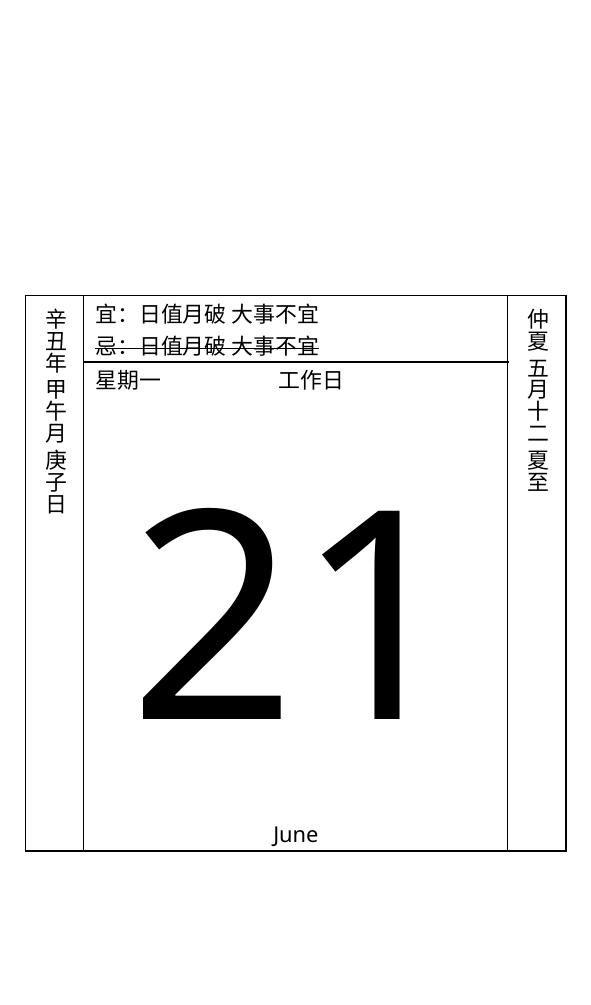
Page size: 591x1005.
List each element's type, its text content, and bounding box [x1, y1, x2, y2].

table_header 辛丑年 甲午月 庚子日 [26, 296, 83, 850]
table_header 宜：日值月破 大事不宜 忌：日值月破 大事不宜 [84, 296, 507, 361]
table_header 仲夏 五月十二 夏至 [508, 296, 565, 850]
table_cell 星期一 工作日 21 June [84, 363, 507, 850]
